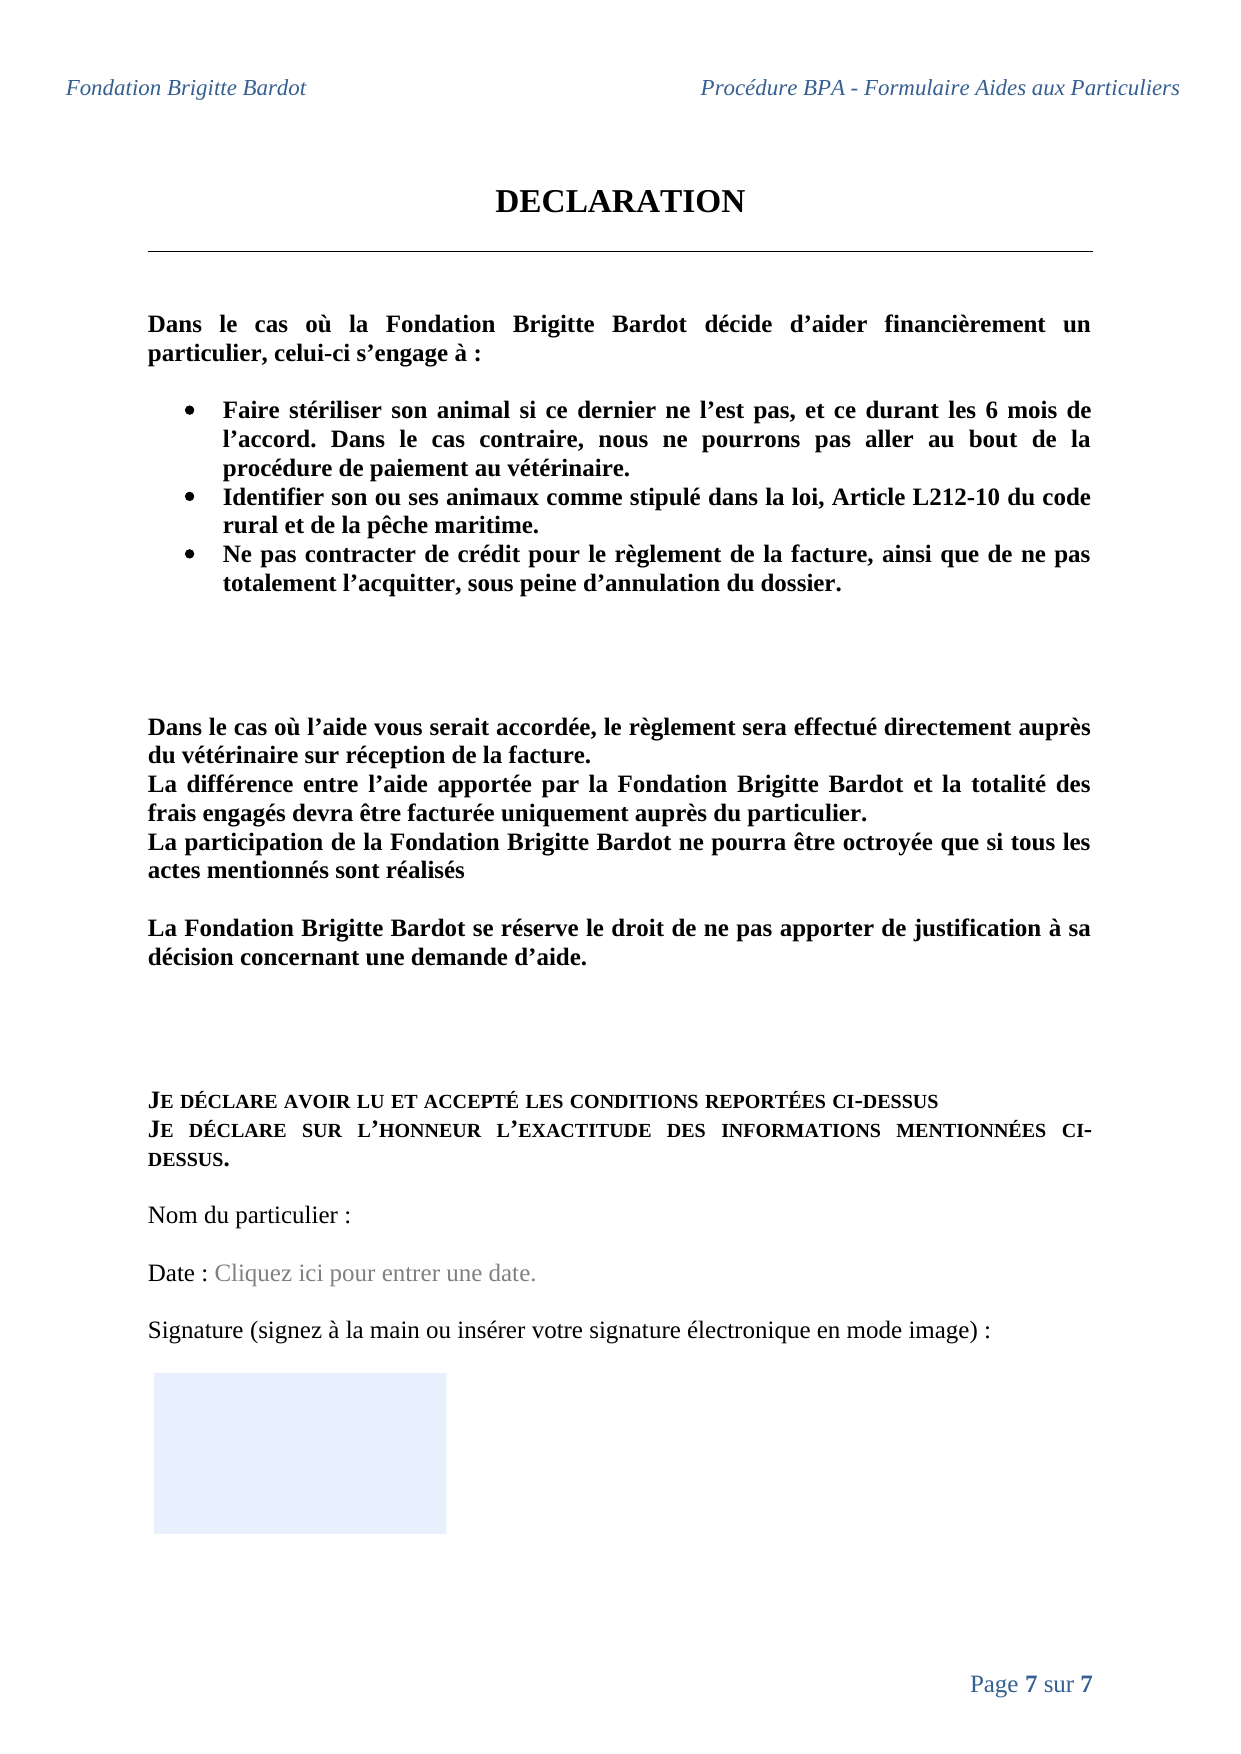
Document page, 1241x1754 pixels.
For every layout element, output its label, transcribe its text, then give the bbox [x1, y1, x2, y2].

text DECLARATION [148, 182, 1093, 220]
text Dans le cas où l’aide vous serait accordée, le règlement sera effectué directement auprès du vétérinaire sur réception de la facture. [148, 712, 1093, 769]
text La participation de la Fondation Brigitte Bardot ne pourra être octroyée que si tous les actes mentionnés sont réalisés [148, 827, 1093, 884]
text Je déclare sur l’honneur l’exactitude des informations mentionnées ci-dessus. [148, 1114, 1093, 1172]
text Nom du particulier : [148, 1201, 1093, 1229]
text La Fondation Brigitte Bardot se réserve le droit de ne pas apporter de justification à sa décision concernant une demande d’aide. [148, 913, 1093, 971]
list Identifier son ou ses animaux comme stipulé dans la loi, Article L212-10 du code rural et de la pêche maritime. [185, 482, 1093, 539]
text La différence entre l’aide apportée par la Fondation Brigitte Bardot et la totalité des frais engagés devra être facturée uniquement auprès du particulier. [148, 769, 1093, 827]
text Date : [148, 1258, 1093, 1287]
text Je déclare avoir lu et accepté les conditions reportées ci-dessus [148, 1086, 1093, 1114]
text Dans le cas où la Fondation Brigitte Bardot décide d’aider financièrement un particulier, celui-ci s’engage à : [148, 309, 1093, 367]
list Faire stériliser son animal si ce dernier ne l’est pas, et ce durant les 6 mois de l’accord. Dans le cas contraire, nous ne pourrons pas aller au bout de la procédure de paiement au vétérinaire. [185, 396, 1093, 482]
picture [153, 1373, 447, 1534]
list Ne pas contracter de crédit pour le règlement de la facture, ainsi que de ne pas totalement l’acquitter, sous peine d’annulation du dossier. [185, 539, 1093, 597]
text Signature (signez à la main ou insérer votre signature électronique en mode image) : [148, 1316, 1093, 1344]
